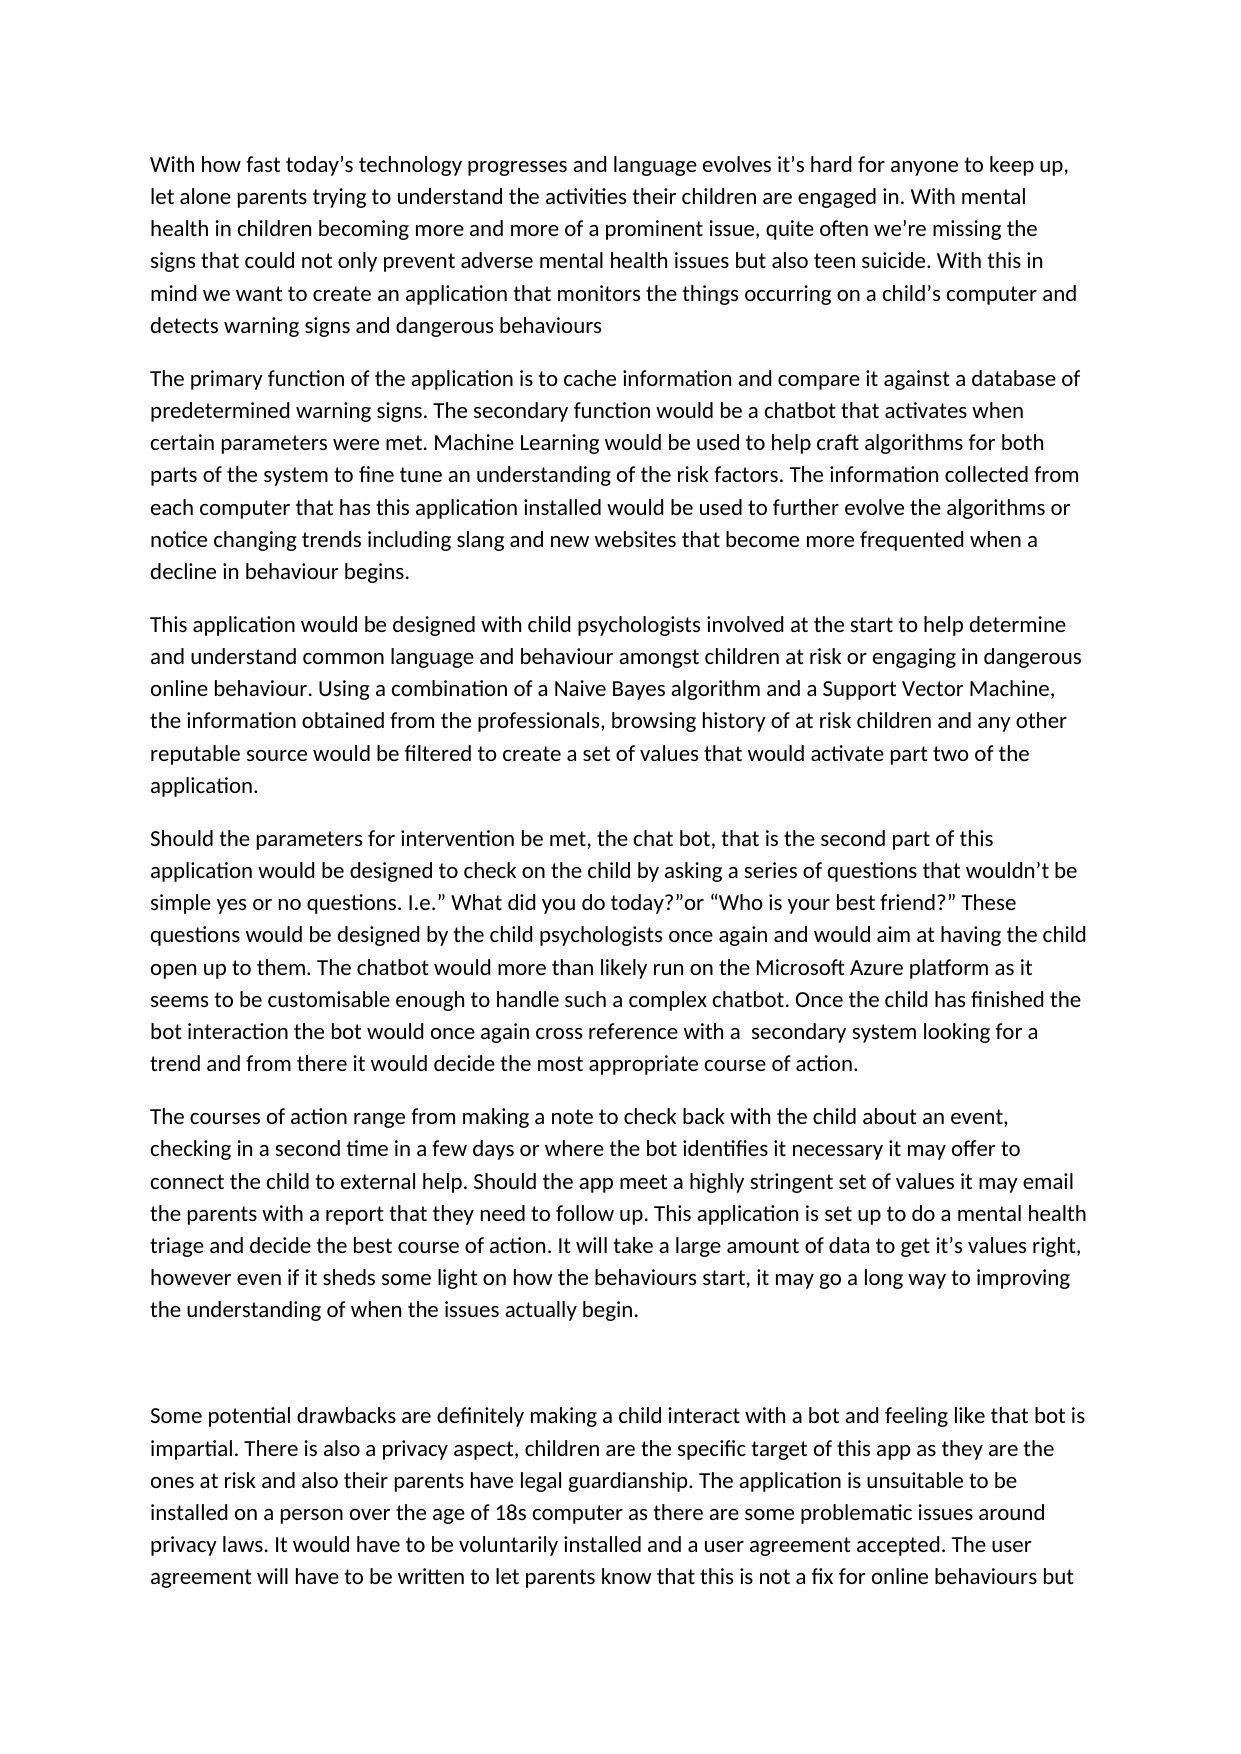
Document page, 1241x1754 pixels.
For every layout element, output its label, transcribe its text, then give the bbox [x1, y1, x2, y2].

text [150, 1402, 1090, 1591]
text The primary function of the application is to cache information and compare it against a database of predetermined warning signs. The secondary function would be a chatbot that activates when certain parameters were met. Machine Learning would be used to help craft algorithms for both parts of the system to fine tune an understanding of the risk factors. The information collected from each computer that has this application installed would be used to further evolve the algorithms or notice changing trends including slang and new websites that become more frequented when a decline in behaviour begins. [150, 364, 1090, 585]
text Should the parameters for intervention be met, the chat bot, that is the second part of this application would be designed to check on the child by asking a series of questions that wouldn’t be simple yes or no questions. I.e.” What did you do today?”or “Who is your best friend?” These questions would be designed by the child psychologists once again and would aim at having the child open up to them. The chatbot would more than likely run on the Microsoft Azure platform as it seems to be customisable enough to handle such a complex chatbot. Once the child has finished the bot interaction the bot would once again cross reference with a secondary system looking for a trend and from there it would decide the most appropriate course of action. [150, 824, 1090, 1077]
text With how fast today’s technology progresses and language evolves it’s hard for anyone to keep up, let alone parents trying to understand the activities their children are engaged in. With mental health in children becoming more and more of a prominent issue, quite often we’re missing the signs that could not only prevent adverse mental health issues but also teen suicide. With this in mind we want to create an application that monitors the things occurring on a child’s computer and detects warning signs and dangerous behaviours [150, 150, 1090, 339]
text The courses of action range from making a note to check back with the child about an event, checking in a second time in a few days or where the bot identifies it necessary it may offer to connect the child to external help. Should the app meet a highly stringent set of values it may email the parents with a report that they need to follow up. This application is set up to do a mental health triage and decide the best course of action. It will take a large amount of data to get it’s values right, however even if it sheds some light on how the behaviours start, it may go a long way to improving the understanding of when the issues actually begin. [150, 1102, 1090, 1323]
text This application would be designed with child psychologists involved at the start to help determine and understand common language and behaviour amongst children at risk or engaging in dangerous online behaviour. Using a combination of a Naive Bayes algorithm and a Support Vector Machine, the information obtained from the professionals, browsing history of at risk children and any other reputable source would be filtered to create a set of values that would activate part two of the application. [150, 610, 1090, 799]
